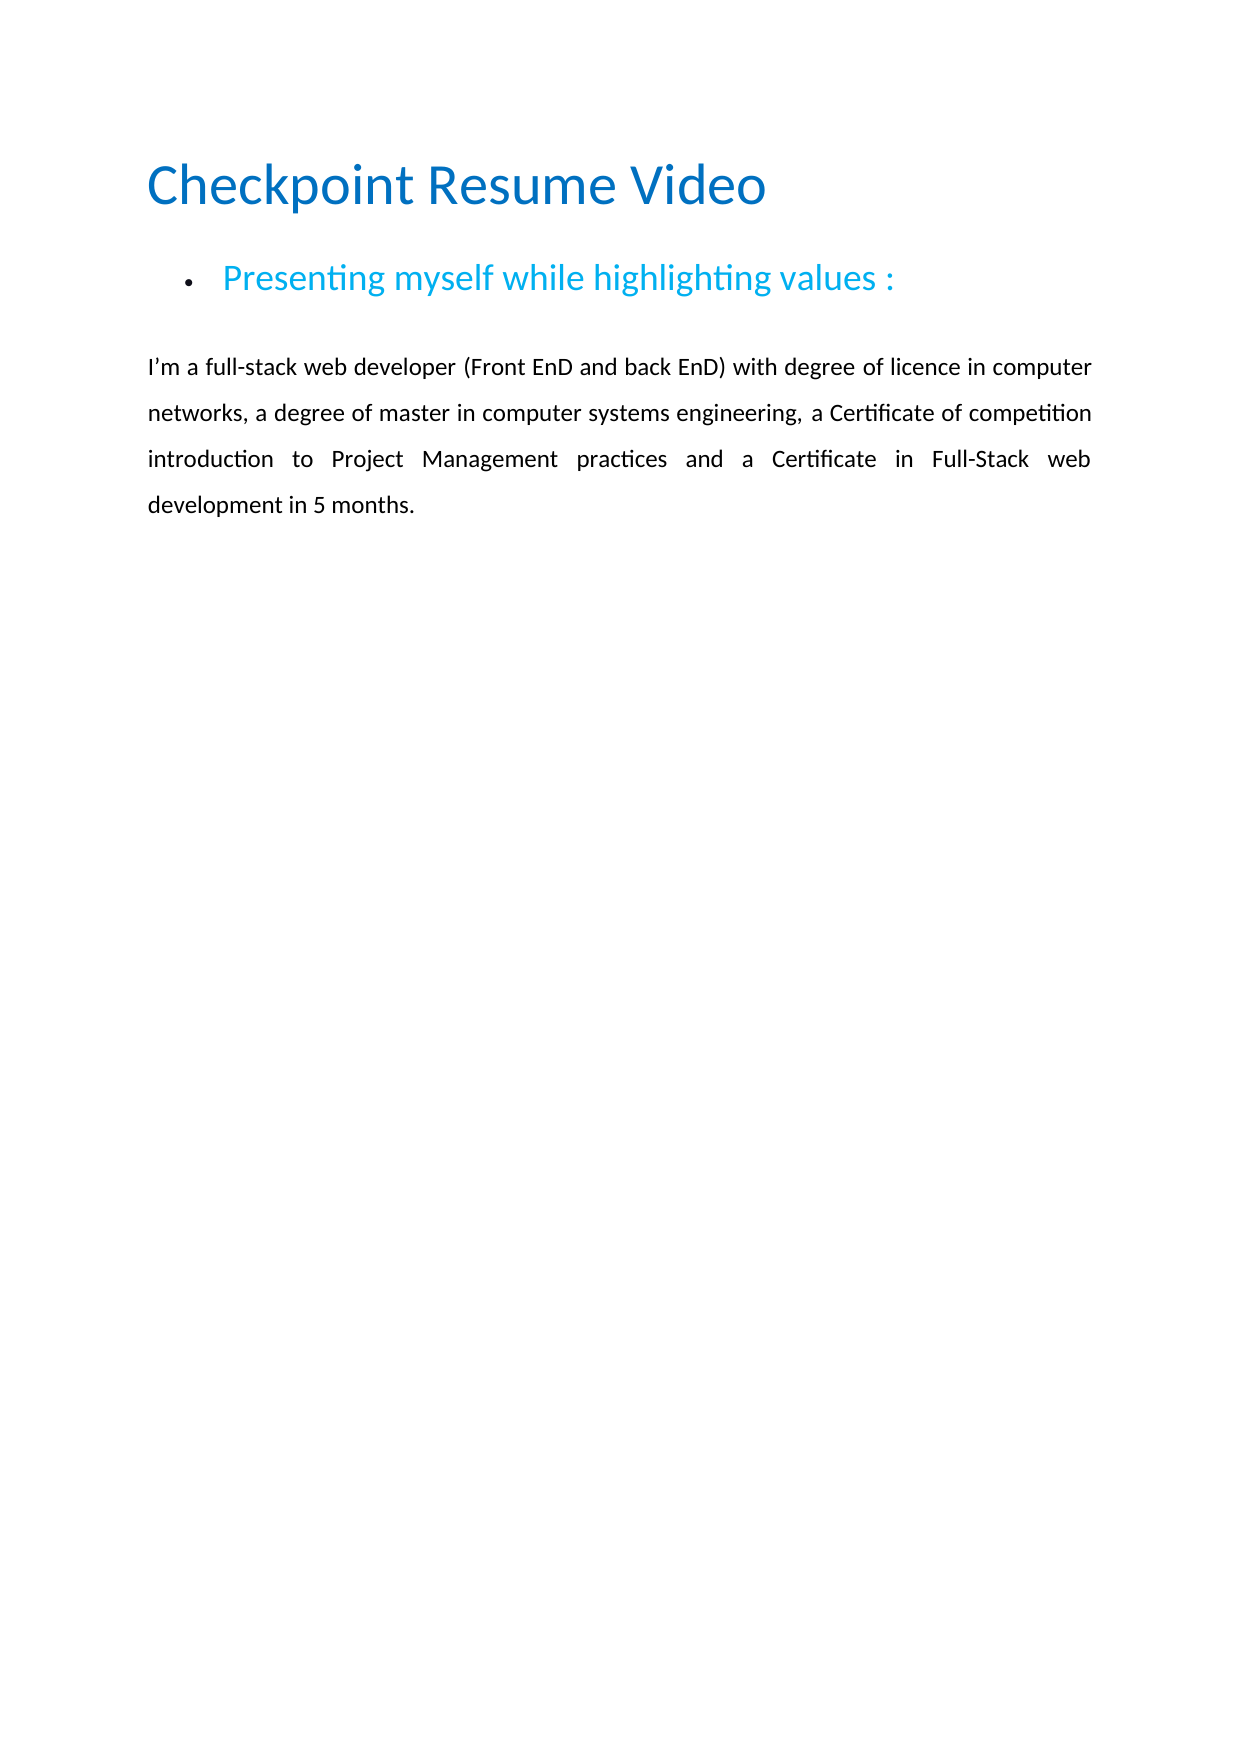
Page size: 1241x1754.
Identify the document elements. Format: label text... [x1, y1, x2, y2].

list Presenting myself while highlighting values : [185, 254, 1093, 299]
text I’m a full-stack web developer (Front EnD and back EnD) with degree of licence in computer networks, a degree of master in computer systems engineering, a Certificate of competition introduction to Project Management practices and a Certificate in Full-Stack web development in 5 months. [148, 352, 1093, 519]
text Checkpoint Resume Video [148, 148, 1093, 219]
